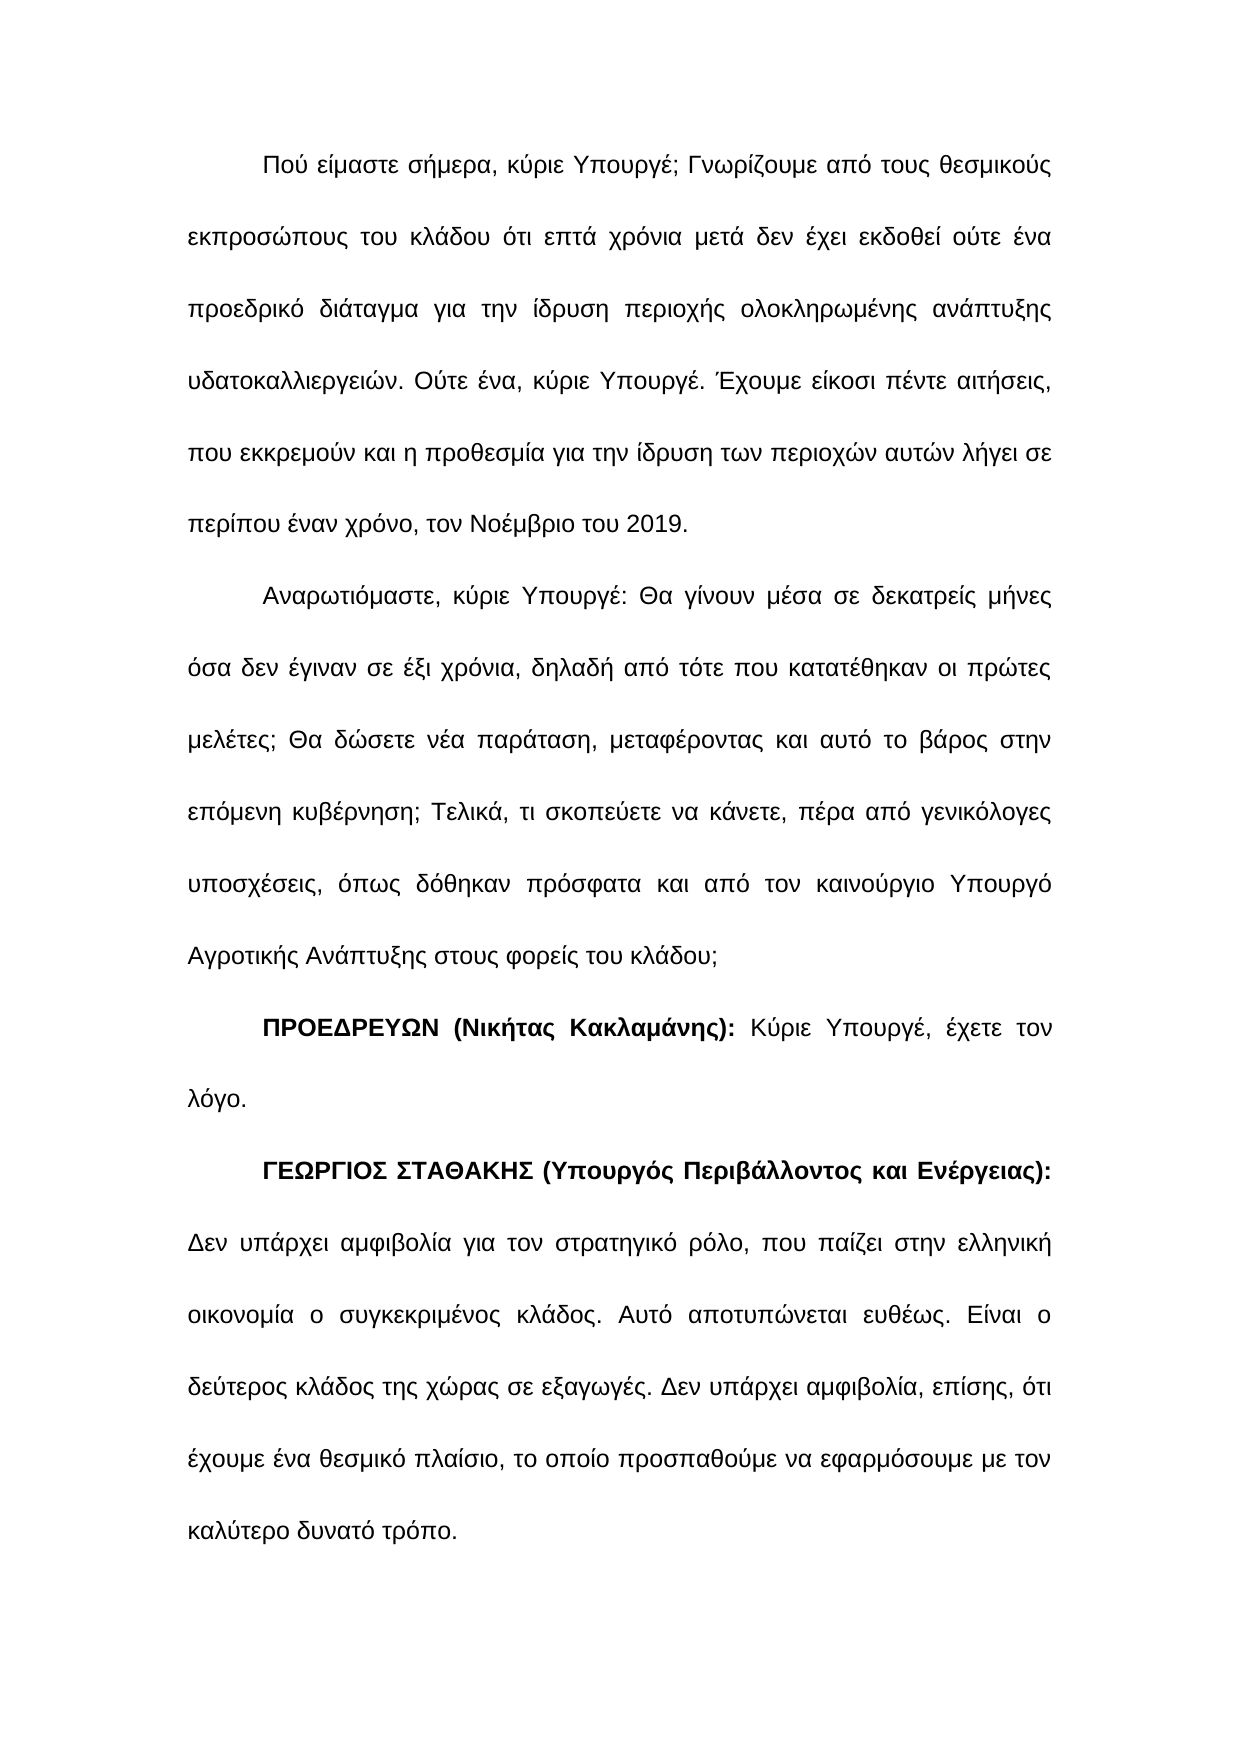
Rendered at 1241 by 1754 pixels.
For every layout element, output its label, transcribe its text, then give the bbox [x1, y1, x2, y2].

text Πού είμαστε σήμερα, κύριε Υπουργέ; Γνωρίζουμε από τους θεσμικούς εκπροσώπους του κλάδου ότι επτά χρόνια μετά δεν έχει εκδοθεί ούτε ένα προεδρικό διάταγμα για την ίδρυση περιοχής ολοκληρωμένης ανάπτυξης υδατοκαλλιεργειών. Ούτε ένα, κύριε Υπουργέ. Έχουμε είκοσι πέντε αιτήσεις, που εκκρεμούν και η προθεσμία για την ίδρυση των περιοχών αυτών λήγει σε περίπου έναν χρόνο, τον Νοέμβριο του 2019. [187, 150, 1053, 538]
text ΠΡΟΕΔΡΕΥΩΝ (Νικήτας Κακλαμάνης): Κύριε Υπουργέ, έχετε τον λόγο. [187, 1012, 1053, 1113]
text ΓΕΩΡΓΙΟΣ ΣΤΑΘΑΚΗΣ (Υπουργός Περιβάλλοντος και Ενέργειας): Δεν υπάρχει αμφιβολία για τον στρατηγικό ρόλο, που παίζει στην ελληνική οικονομία ο συγκεκριμένος κλάδος. Αυτό αποτυπώνεται ευθέως. Είναι ο δεύτερος κλάδος της χώρας σε εξαγωγές. Δεν υπάρχει αμφιβολία, επίσης, ότι έχουμε ένα θεσμικό πλαίσιο, το οποίο προσπαθούμε να εφαρμόσουμε με τον καλύτερο δυνατό τρόπο. [187, 1156, 1053, 1544]
text Αναρωτιόμαστε, κύριε Υπουργέ: Θα γίνουν μέσα σε δεκατρείς μήνες όσα δεν έγιναν σε έξι χρόνια, δηλαδή από τότε που κατατέθηκαν οι πρώτες μελέτες; Θα δώσετε νέα παράταση, μεταφέροντας και αυτό το βάρος στην επόμενη κυβέρνηση; Τελικά, τι σκοπεύετε να κάνετε, πέρα από γενικόλογες υποσχέσεις, όπως δόθηκαν πρόσφατα και από τον καινούργιο Υπουργό Αγροτικής Ανάπτυξης στους φορείς του κλάδου; [187, 581, 1053, 969]
